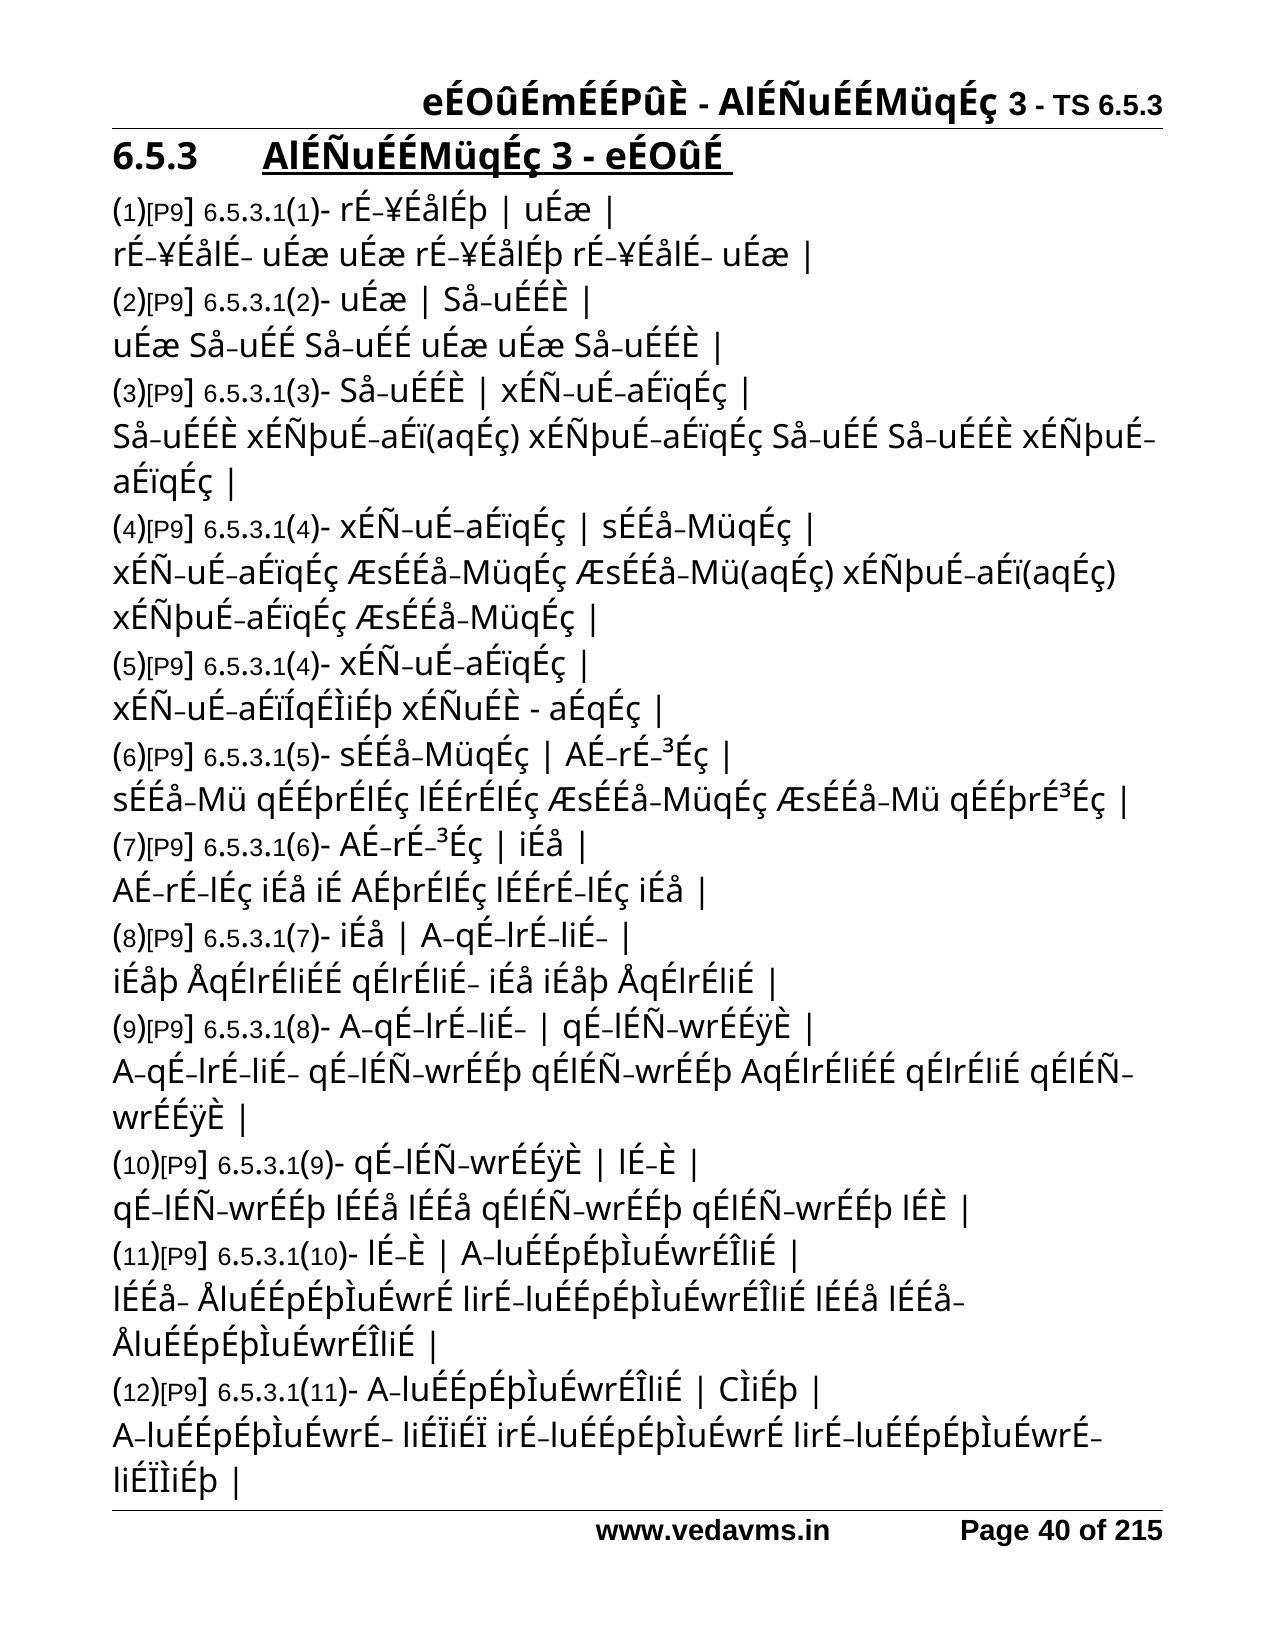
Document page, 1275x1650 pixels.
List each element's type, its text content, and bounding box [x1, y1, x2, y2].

text AÉ–rÉ–lÉç iÉå iÉ AÉþrÉlÉç lÉÉrÉ–lÉç iÉå | [112, 867, 1163, 912]
text (5)[P9] 6.5.3.1(4)- xÉÑ–uÉ–aÉïqÉç | [112, 639, 1163, 685]
text (7)[P9] 6.5.3.1(6)- AÉ–rÉ–³Éç | iÉå | [112, 821, 1163, 867]
text rÉ–¥ÉålÉ– uÉæ uÉæ rÉ–¥ÉålÉþ rÉ–¥ÉålÉ– uÉæ | [112, 231, 1163, 276]
text (10)[P9] 6.5.3.1(9)- qÉ–lÉÑ–wrÉÉÿÈ | lÉ–È | [112, 1139, 1163, 1184]
text A–luÉÉpÉþÌuÉwrÉ– liÉÏiÉÏ irÉ–luÉÉpÉþÌuÉwrÉ lirÉ–luÉÉpÉþÌuÉwrÉ– liÉÏÌiÉþ | [112, 1412, 1163, 1502]
text (8)[P9] 6.5.3.1(7)- iÉå | A–qÉ–lrÉ–liÉ– | [112, 912, 1163, 957]
text uÉæ Så–uÉÉ Så–uÉÉ uÉæ uÉæ Så–uÉÉÈ | [112, 322, 1163, 367]
text xÉÑ–uÉ–aÉïqÉç ÆsÉÉå–MüqÉç ÆsÉÉå–Mü(aqÉç) xÉÑþuÉ–aÉï(aqÉç) xÉÑþuÉ–aÉïqÉç ÆsÉÉå–MüqÉç | [112, 549, 1163, 639]
text sÉÉå–Mü qÉÉþrÉlÉç lÉÉrÉlÉç ÆsÉÉå–MüqÉç ÆsÉÉå–Mü qÉÉþrÉ³Éç | [112, 776, 1163, 821]
text iÉåþ ÅqÉlrÉliÉÉ qÉlrÉliÉ– iÉå iÉåþ ÅqÉlrÉliÉ | [112, 957, 1163, 1003]
text xÉÑ–uÉ–aÉïÍqÉÌiÉþ xÉÑuÉÈ - aÉqÉç | [112, 685, 1163, 730]
text A–qÉ–lrÉ–liÉ– qÉ–lÉÑ–wrÉÉþ qÉlÉÑ–wrÉÉþ AqÉlrÉliÉÉ qÉlrÉliÉ qÉlÉÑ–wrÉÉÿÈ | [112, 1048, 1163, 1139]
text lÉÉå– ÅluÉÉpÉþÌuÉwrÉ lirÉ–luÉÉpÉþÌuÉwrÉÎliÉ lÉÉå lÉÉå– ÅluÉÉpÉþÌuÉwrÉÎliÉ | [112, 1275, 1163, 1366]
text (6)[P9] 6.5.3.1(5)- sÉÉå–MüqÉç | AÉ–rÉ–³Éç | [112, 730, 1163, 776]
subtitle AlÉÑuÉÉMüqÉç 3 - eÉOûÉ [112, 129, 1163, 180]
text (3)[P9] 6.5.3.1(3)- Så–uÉÉÈ | xÉÑ–uÉ–aÉïqÉç | [112, 367, 1163, 412]
text (1)[P9] 6.5.3.1(1)- rÉ–¥ÉålÉþ | uÉæ | [112, 185, 1163, 231]
text (12)[P9] 6.5.3.1(11)- A–luÉÉpÉþÌuÉwrÉÎliÉ | CÌiÉþ | [112, 1366, 1163, 1412]
text Så–uÉÉÈ xÉÑþuÉ–aÉï(aqÉç) xÉÑþuÉ–aÉïqÉç Så–uÉÉ Så–uÉÉÈ xÉÑþuÉ–aÉïqÉç | [112, 412, 1163, 503]
text (9)[P9] 6.5.3.1(8)- A–qÉ–lrÉ–liÉ– | qÉ–lÉÑ–wrÉÉÿÈ | [112, 1003, 1163, 1048]
text qÉ–lÉÑ–wrÉÉþ lÉÉå lÉÉå qÉlÉÑ–wrÉÉþ qÉlÉÑ–wrÉÉþ lÉÈ | [112, 1184, 1163, 1230]
text (4)[P9] 6.5.3.1(4)- xÉÑ–uÉ–aÉïqÉç | sÉÉå–MüqÉç | [112, 503, 1163, 549]
text (2)[P9] 6.5.3.1(2)- uÉæ | Så–uÉÉÈ | [112, 276, 1163, 322]
text (11)[P9] 6.5.3.1(10)- lÉ–È | A–luÉÉpÉþÌuÉwrÉÎliÉ | [112, 1230, 1163, 1275]
